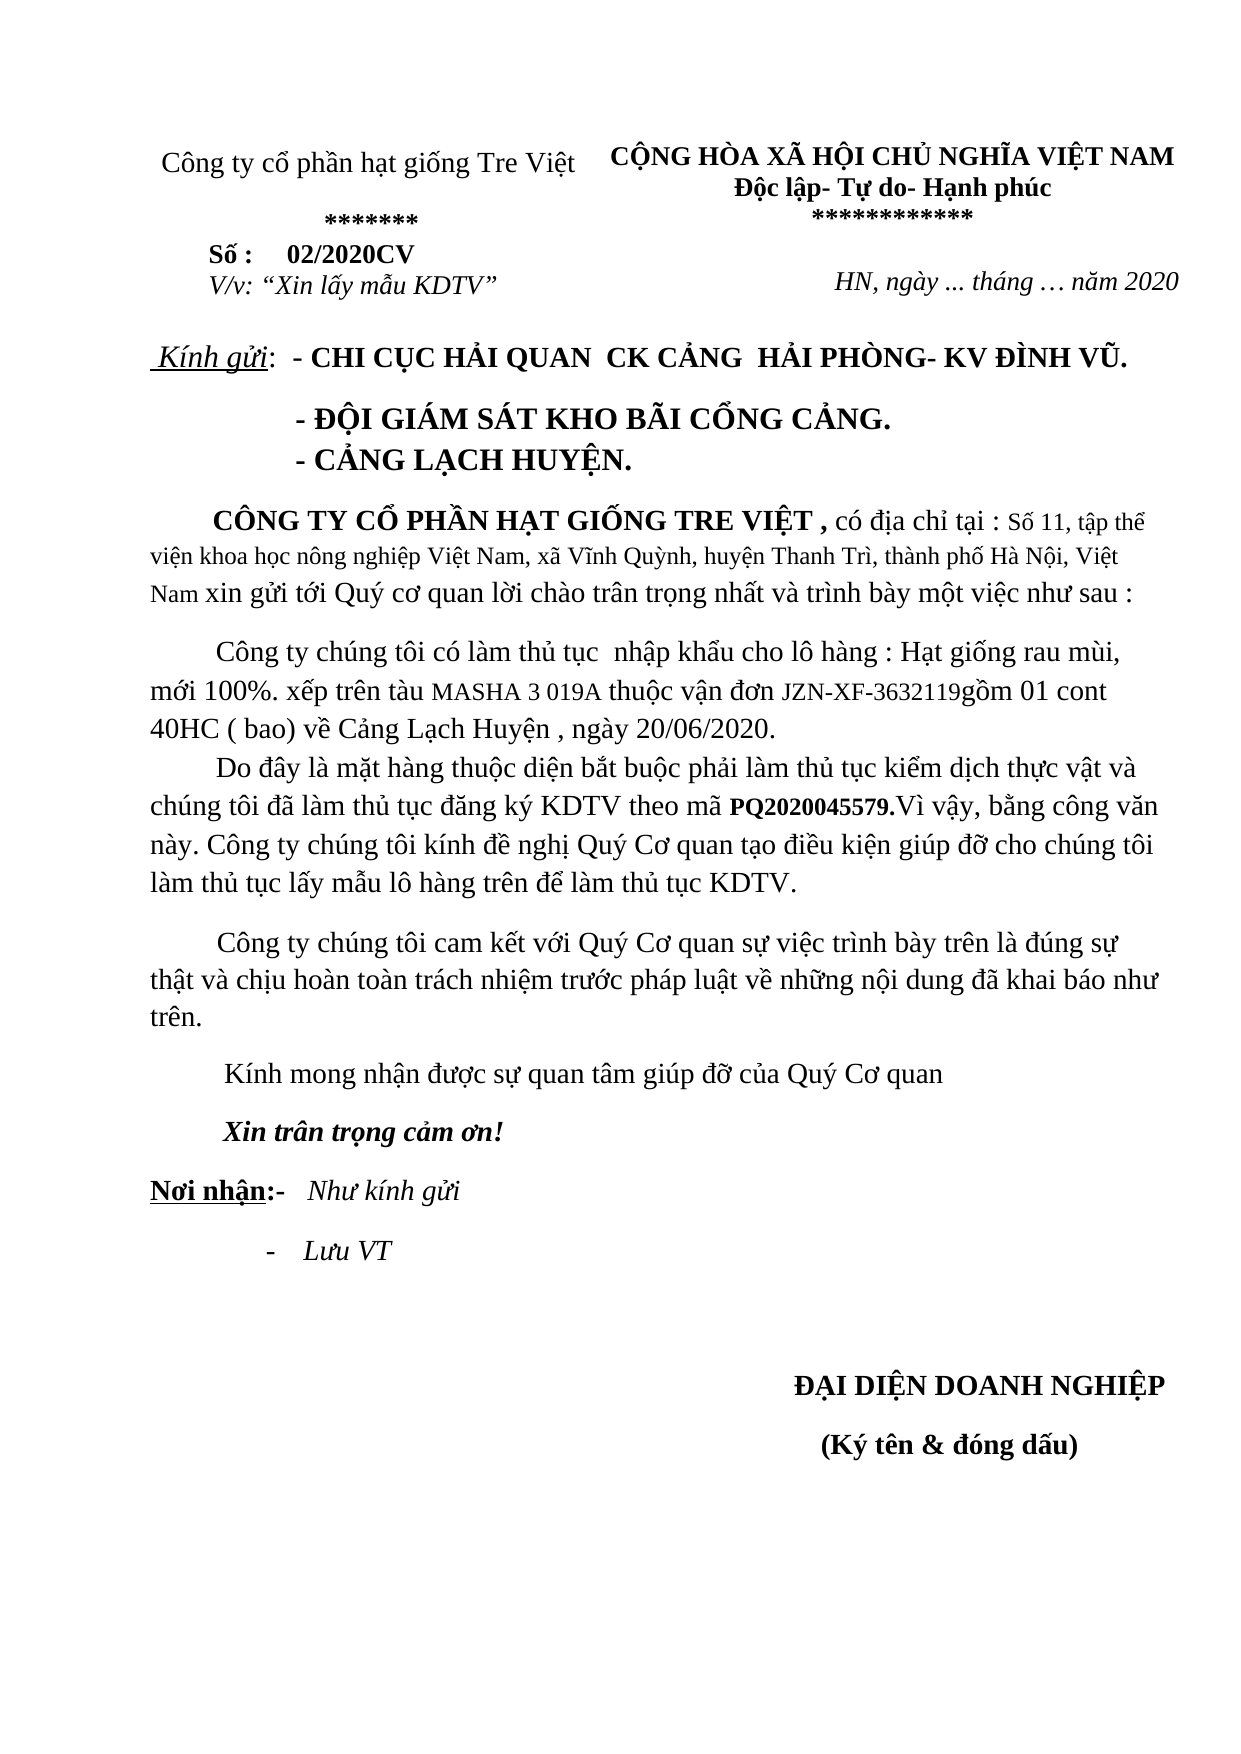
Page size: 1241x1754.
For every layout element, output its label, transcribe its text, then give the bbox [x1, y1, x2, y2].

list Lưu VT [266, 1233, 1165, 1266]
text Kính mong nhận được sự quan tâm giúp đỡ của Quý Cơ quan [150, 1056, 1165, 1090]
text Công ty chúng tôi cam kết với Quý Cơ quan sự việc trình bày trên là đúng sự thật và chịu hoàn toàn trách nhiệm trước pháp luật về những nội dung đã khai báo như trên. [150, 925, 1165, 1032]
list - ĐỘI GIÁM SÁT KHO BÃI CỔNG CẢNG. [225, 400, 1165, 436]
list ĐẠI DIỆN DOANH NGHIỆP [303, 1368, 1165, 1401]
text Nơi nhận:- Như kính gửi [150, 1173, 1165, 1207]
list - CẢNG LẠCH HUYỆN. [225, 441, 1165, 477]
table_header Công ty cổ phần hạt giống Tre Việt ******* Số : 02/2020CV V/v: “Xin lấy mẫu KDTV” [150, 47, 592, 301]
text Công ty chúng tôi có làm thủ tục nhập khẩu cho lô hàng : Hạt giống rau mùi, mới 100%. xếp trên tàu MASHA 3 019A thuộc vận đơn JZN-XF-3632119gồm 01 cont 40HC ( bao) về Cảng Lạch Huyện , ngày 20/06/2020. [150, 634, 1165, 745]
text Kính gửi: - CHI CỤC HẢI QUAN CK CẢNG HẢI PHÒNG- KV ĐÌNH VŨ. [150, 338, 1165, 374]
text Do đây là mặt hàng thuộc diện bắt buộc phải làm thủ tục kiểm dịch thực vật và chúng tôi đã làm thủ tục đăng ký KDTV theo mã PQ2020045579.Vì vậy, bằng công văn này. Công ty chúng tôi kính đề nghị Quý Cơ quan tạo điều kiện giúp đỡ cho chúng tôi làm thủ tục lấy mẫu lô hàng trên để làm thủ tục KDTV. [150, 750, 1165, 899]
text CÔNG TY CỔ PHẦN HẠT GIỐNG TRE VIỆT , có địa chỉ tại : Số 11, tập thể viện khoa học nông nghiệp Việt Nam, xã Vĩnh Quỳnh, huyện Thanh Trì, thành phố Hà Nội, Việt Nam xin gửi tới Quý cơ quan lời chào trân trọng nhất và trình bày một việc như sau : [150, 503, 1165, 608]
text (Ký tên & đóng dấu) [150, 1427, 1165, 1461]
text Xin trân trọng cảm ơn! [150, 1114, 1165, 1148]
table_header CỘNG HÒA XÃ HỘI CHỦ NGHĨA VIỆT NAM Độc lập- Tự do- Hạnh phúc ************ HN, ngày ... tháng … năm 2020 [593, 47, 1192, 301]
